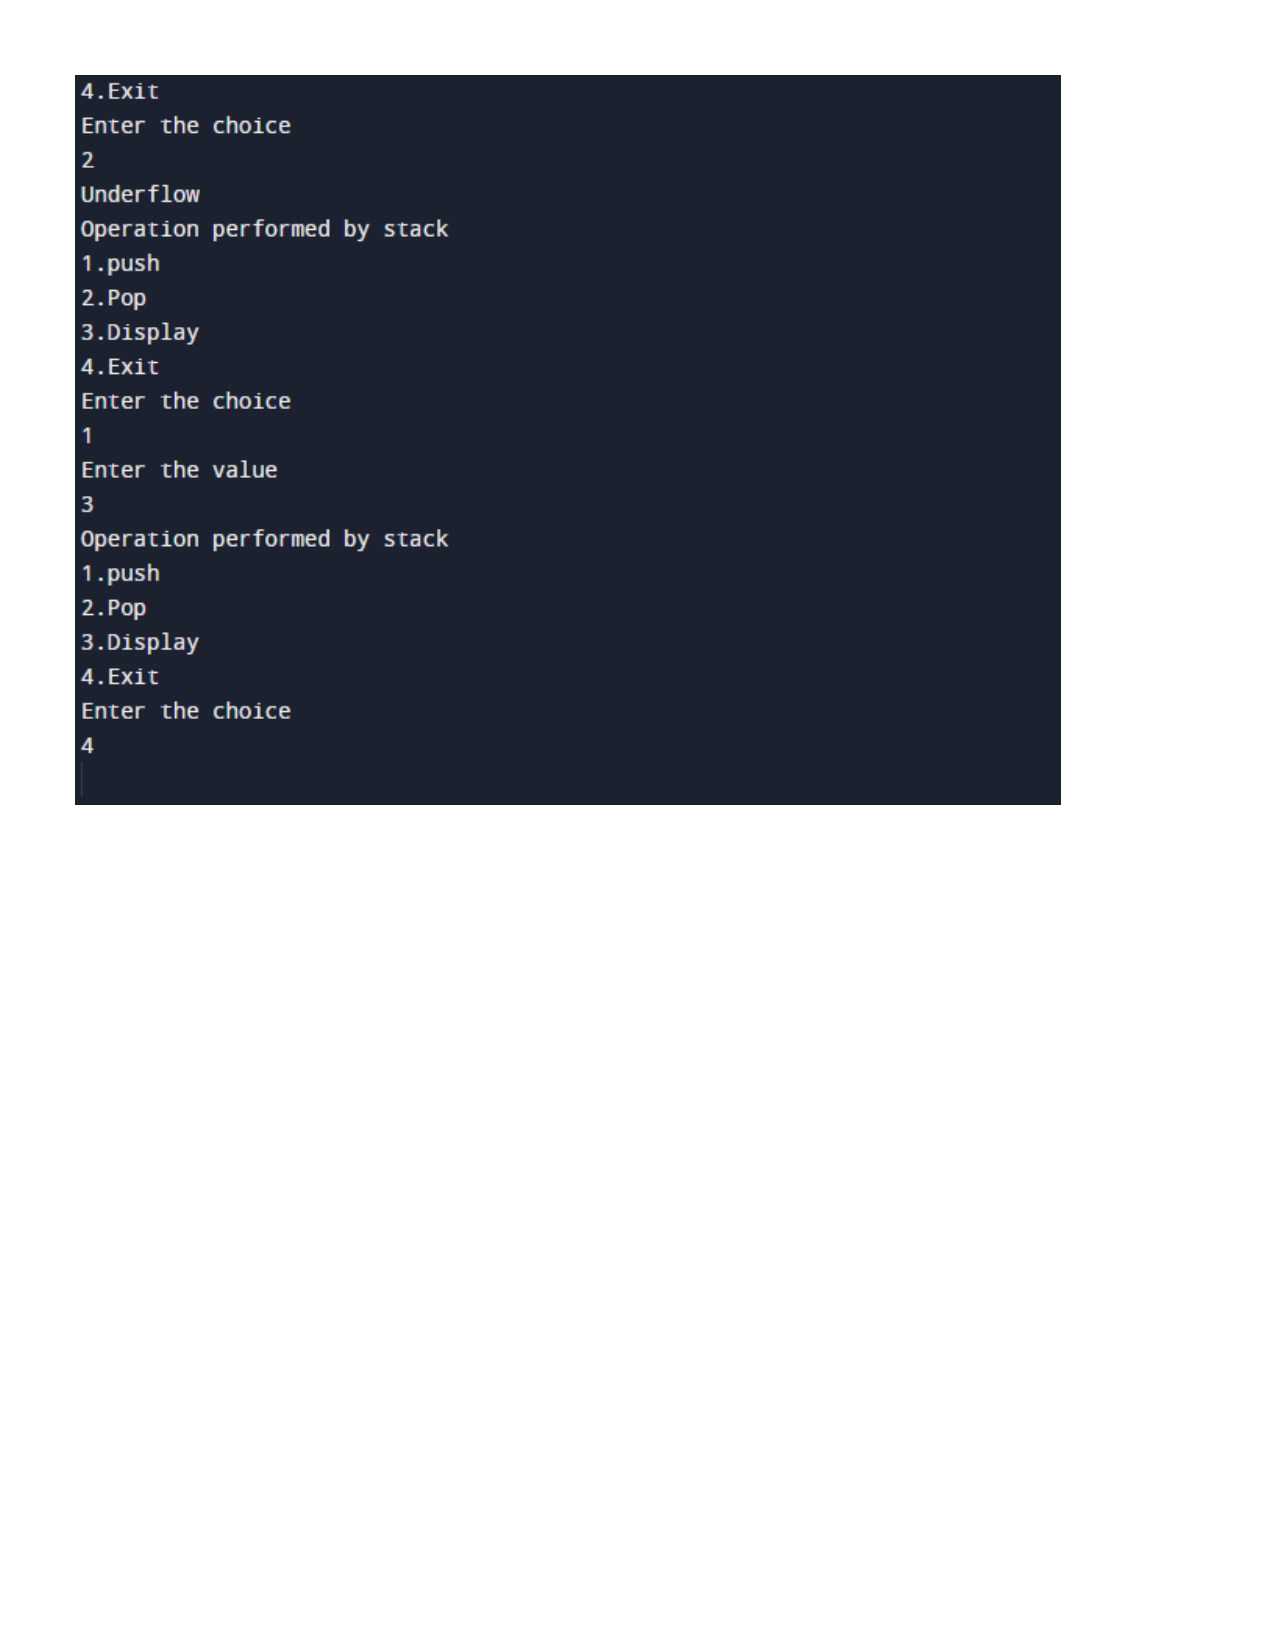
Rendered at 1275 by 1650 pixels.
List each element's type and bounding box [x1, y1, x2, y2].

picture [75, 75, 1061, 805]
